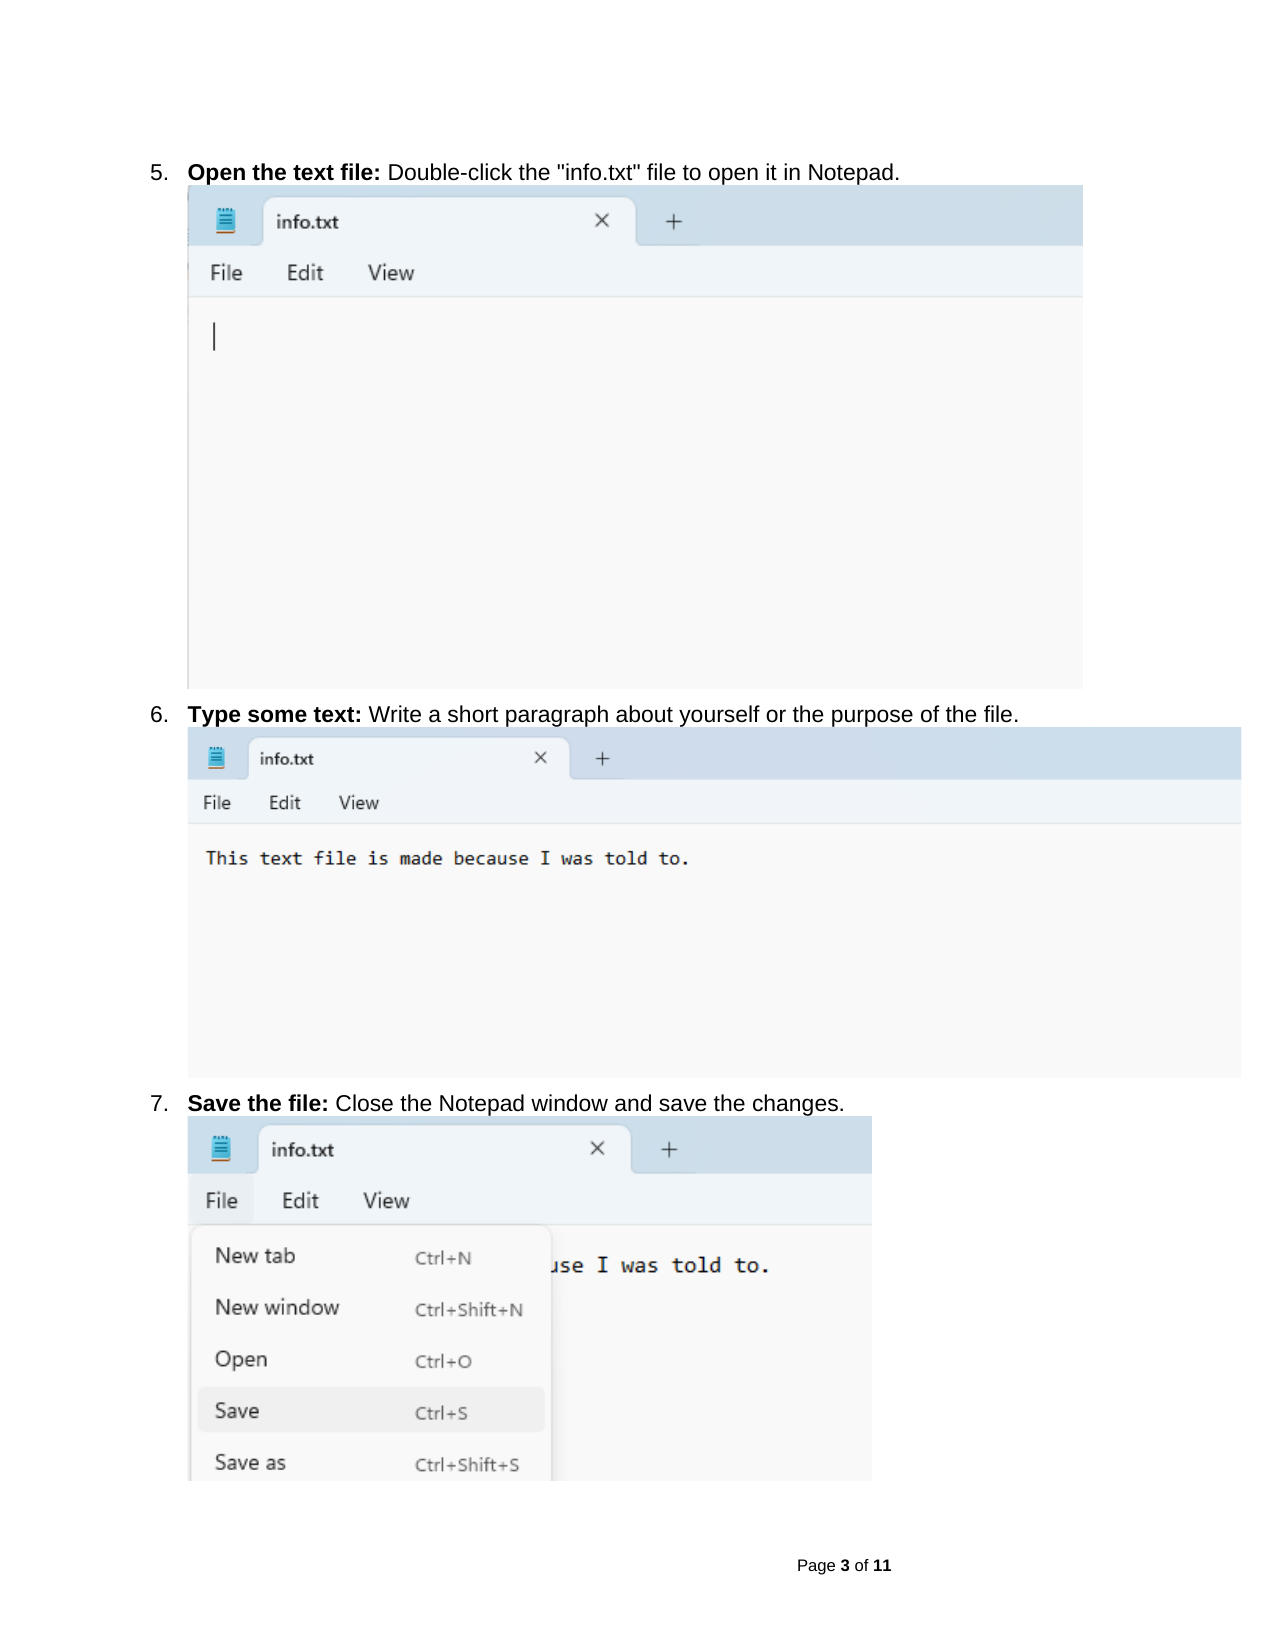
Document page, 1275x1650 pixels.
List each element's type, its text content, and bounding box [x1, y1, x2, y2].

picture [187, 727, 1242, 1078]
picture [187, 185, 1083, 689]
picture [187, 1116, 872, 1481]
